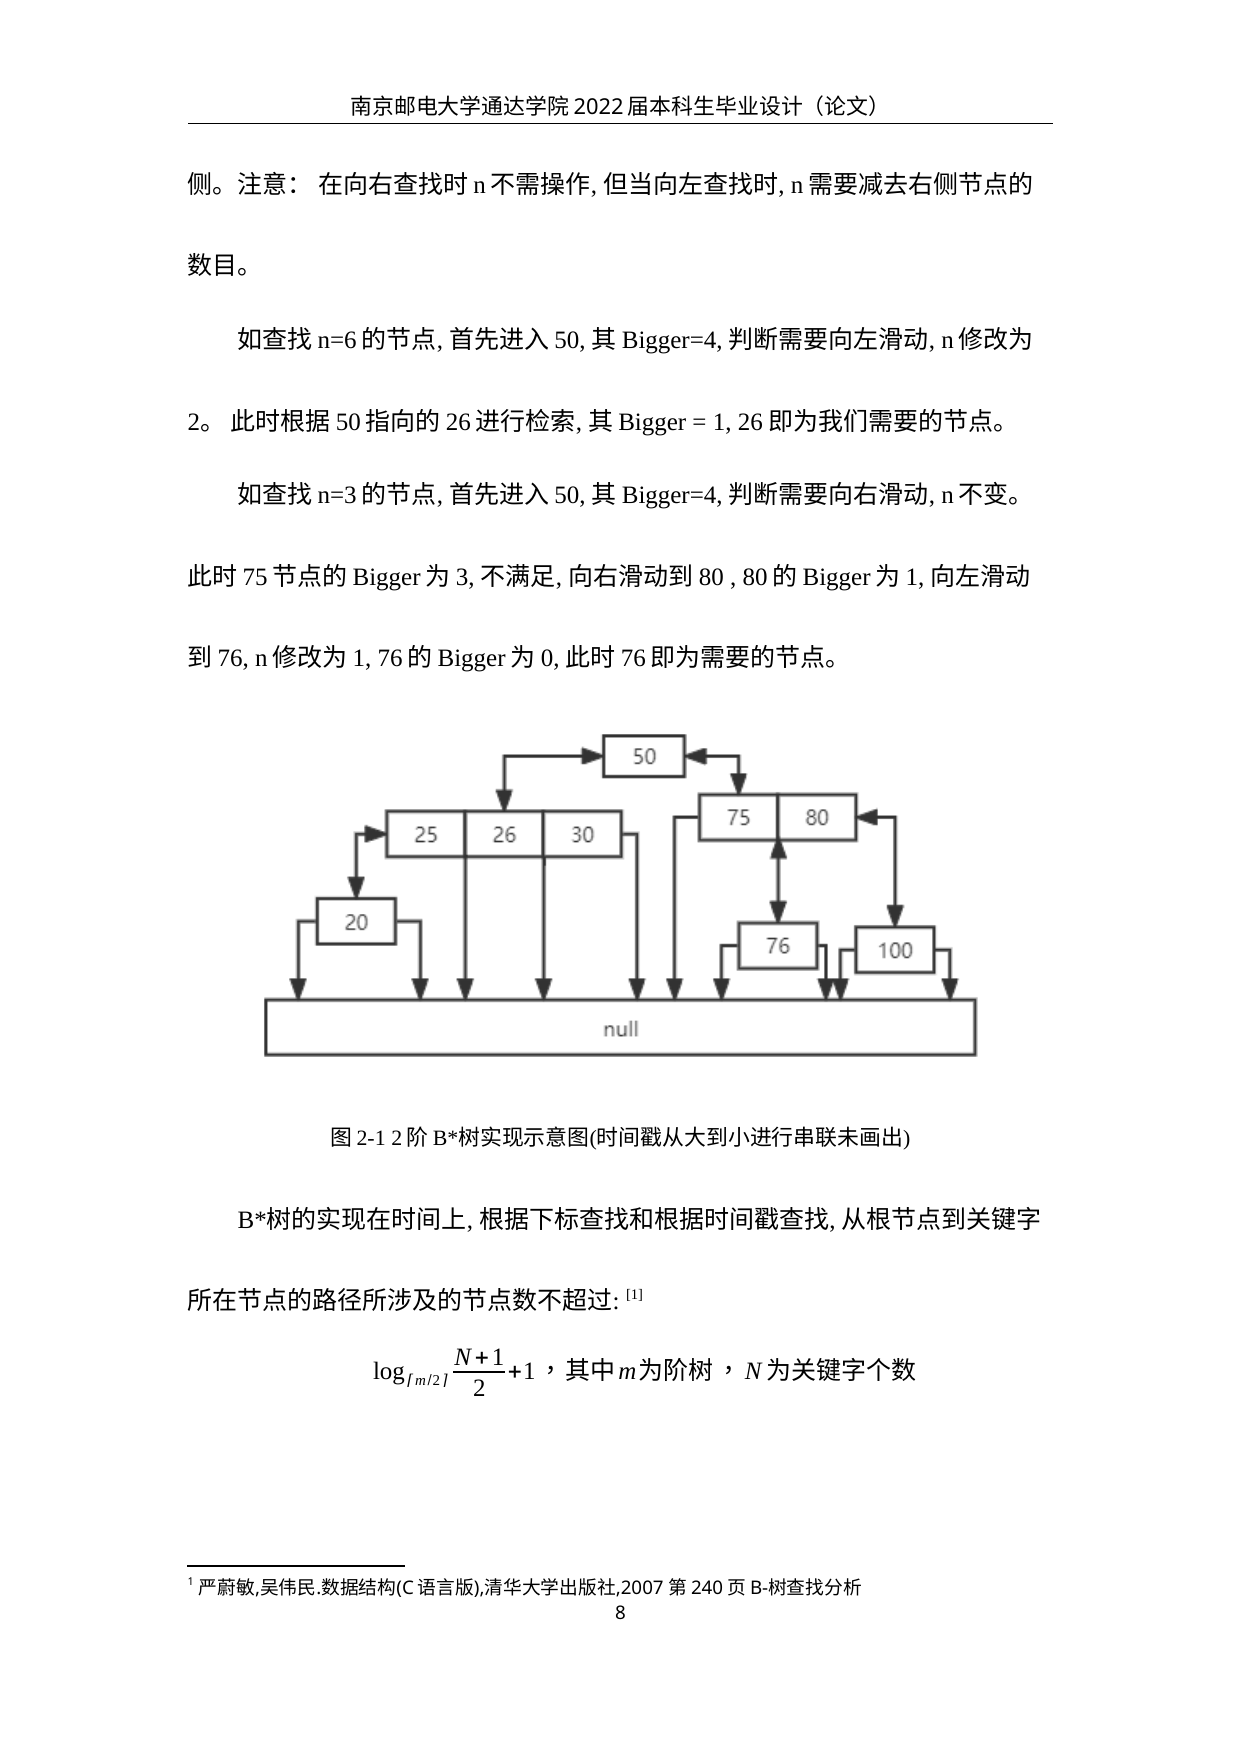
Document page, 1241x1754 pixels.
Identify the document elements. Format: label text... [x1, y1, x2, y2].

text B*树的实现在时间上, 根据下标查找和根据时间戳查找, 从根节点到关键字所在节点的路径所涉及的节点数不超过: [] [187, 1185, 1053, 1331]
text 如查找n=6的节点, 首先进入50, 其Bigger=4, 判断需要向左滑动, n修改为2。 此时根据50指向的26进行检索, 其Bigger = 1, 26即为我们需要的节点。 [187, 305, 1053, 452]
picture [227, 697, 1014, 1093]
text 图2-1 2阶B*树实现示意图(时间戳从大到小进行串联未画出) [187, 1120, 1053, 1152]
text 如查找n=3的节点, 首先进入50, 其Bigger=4, 判断需要向右滑动, n不变。 此时75节点的Bigger为3, 不满足, 向右滑动到 80 , 80的Bigger为1, 向左滑动到76, n修改为1, 76的Bigger为0, 此时76即为需要的节点。 [187, 461, 1053, 688]
